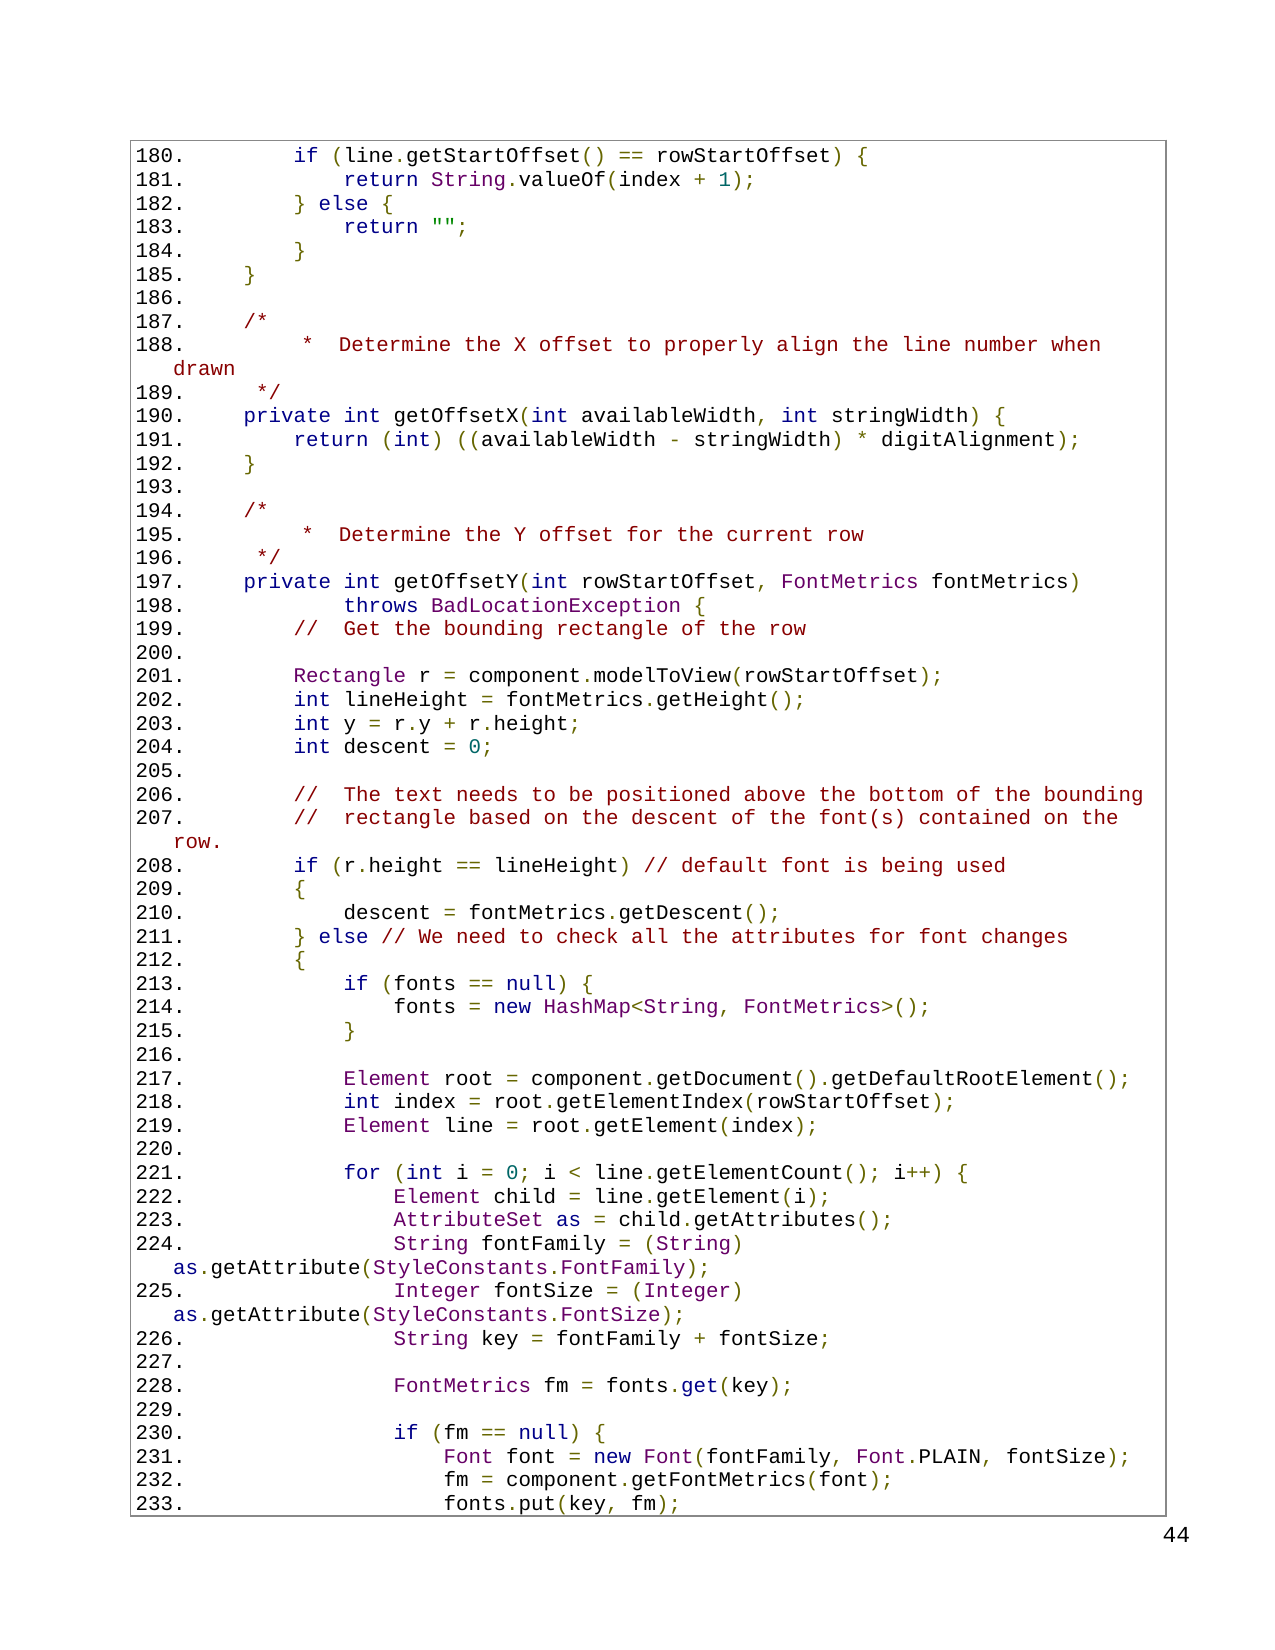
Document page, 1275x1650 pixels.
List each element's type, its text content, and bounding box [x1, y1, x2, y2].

list */ [131, 542, 1165, 565]
list return String.valueOf(index + 1); [131, 163, 1165, 187]
list fm = component.getFontMetrics(font); [131, 1464, 1165, 1487]
list if (fonts == null) { [131, 967, 1165, 991]
list { [131, 943, 1165, 967]
list fonts.put(key, fm); [131, 1487, 1165, 1515]
list /* [131, 494, 1165, 518]
list } [131, 234, 1165, 258]
list descent = fontMetrics.getDescent(); [131, 896, 1165, 920]
list AttributeSet as = child.getAttributes(); [131, 1204, 1165, 1227]
list Font font = new Font(fontFamily, Font.PLAIN, fontSize); [131, 1440, 1165, 1464]
list } [131, 1014, 1165, 1044]
list if (line.getStartOffset() == rowStartOffset) { [131, 141, 1165, 163]
list throws BadLocationException { [131, 589, 1165, 612]
list * Determine the X offset to properly align the line number when drawn [131, 329, 1165, 376]
list } else // We need to check all the attributes for font changes [131, 920, 1165, 943]
list if (r.height == lineHeight) // default font is being used [131, 849, 1165, 873]
list /* [131, 305, 1165, 329]
list } [131, 258, 1165, 287]
list } [131, 447, 1165, 476]
list int descent = 0; [131, 731, 1165, 760]
list Element child = line.getElement(i); [131, 1180, 1165, 1204]
list // rectangle based on the descent of the font(s) contained on the row. [131, 802, 1165, 849]
list if (fm == null) { [131, 1416, 1165, 1440]
list */ [131, 376, 1165, 400]
list } else { [131, 187, 1165, 211]
list Element root = component.getDocument().getDefaultRootElement(); [131, 1062, 1165, 1085]
list private int getOffsetY(int rowStartOffset, FontMetrics fontMetrics) [131, 565, 1165, 589]
list return ""; [131, 211, 1165, 234]
list int lineHeight = fontMetrics.getHeight(); [131, 683, 1165, 707]
list Integer fontSize = (Integer) as.getAttribute(StyleConstants.FontSize); [131, 1274, 1165, 1322]
list Element line = root.getElement(index); [131, 1109, 1165, 1138]
list FontMetrics fm = fonts.get(key); [131, 1369, 1165, 1398]
list { [131, 873, 1165, 896]
list return (int) ((availableWidth - stringWidth) * digitAlignment); [131, 423, 1165, 447]
list String key = fontFamily + fontSize; [131, 1322, 1165, 1351]
list // Get the bounding rectangle of the row [131, 612, 1165, 642]
list String fontFamily = (String) as.getAttribute(StyleConstants.FontFamily); [131, 1227, 1165, 1274]
list private int getOffsetX(int availableWidth, int stringWidth) { [131, 400, 1165, 423]
list * Determine the Y offset for the current row [131, 518, 1165, 542]
list int y = r.y + r.height; [131, 707, 1165, 731]
list // The text needs to be positioned above the bottom of the bounding [131, 778, 1165, 802]
list for (int i = 0; i < line.getElementCount(); i++) { [131, 1156, 1165, 1180]
list int index = root.getElementIndex(rowStartOffset); [131, 1085, 1165, 1109]
list fonts = new HashMap<String, FontMetrics>(); [131, 991, 1165, 1014]
list Rectangle r = component.modelToView(rowStartOffset); [131, 660, 1165, 683]
